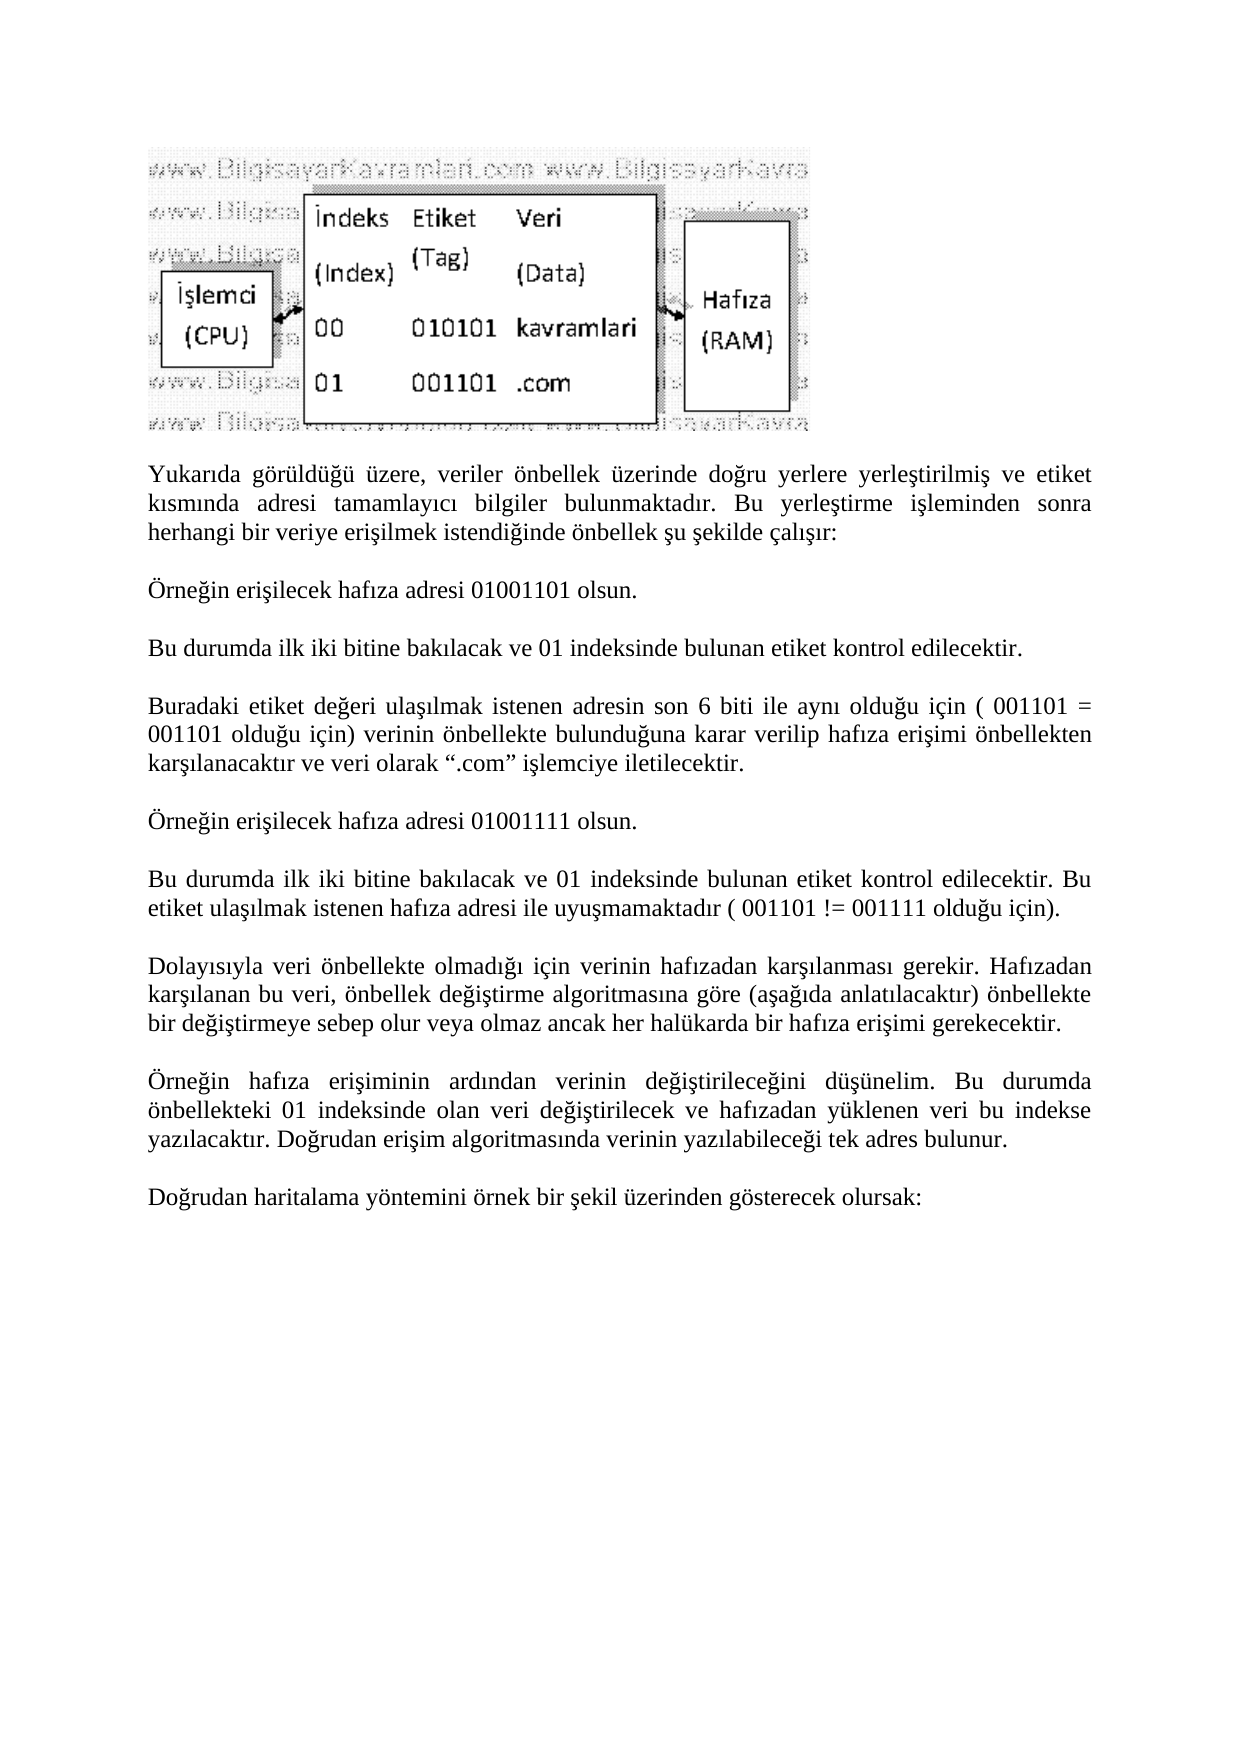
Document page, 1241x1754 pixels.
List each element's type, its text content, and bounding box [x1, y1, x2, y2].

text Bu durumda ilk iki bitine bakılacak ve 01 indeksinde bulunan etiket kontrol edilecektir. [148, 633, 1093, 662]
text Yukarıda görüldüğü üzere, veriler önbellek üzerinde doğru yerlere yerleştirilmiş ve etiket kısmında adresi tamamlayıcı bilgiler bulunmaktadır. Bu yerleştirme işleminden sonra herhangi bir veriye erişilmek istendiğinde önbellek şu şekilde çalışır: [148, 459, 1093, 546]
text Buradaki etiket değeri ulaşılmak istenen adresin son 6 biti ile aynı olduğu için ( 001101 = 001101 olduğu için) verinin önbellekte bulunduğuna karar verilip hafıza erişimi önbellekten karşılanacaktır ve veri olarak “.com” işlemciye iletilecektir. [148, 691, 1093, 777]
picture [147, 147, 810, 431]
text Doğrudan haritalama yöntemini örnek bir şekil üzerinden gösterecek olursak: [148, 1182, 1093, 1210]
text Dolayısıyla veri önbellekte olmadığı için verinin hafızadan karşılanması gerekir. Hafızadan karşılanan bu veri, önbellek değiştirme algoritmasına göre (aşağıda anlatılacaktır) önbellekte bir değiştirmeye sebep olur veya olmaz ancak her halükarda bir hafıza erişimi gerekecektir. [148, 951, 1093, 1037]
text Bu durumda ilk iki bitine bakılacak ve 01 indeksinde bulunan etiket kontrol edilecektir. Bu etiket ulaşılmak istenen hafıza adresi ile uyuşmamaktadır ( 001101 != 001111 olduğu için). [148, 864, 1093, 922]
text Örneğin hafıza erişiminin ardından verinin değiştirileceğini düşünelim. Bu durumda önbellekteki 01 indeksinde olan veri değiştirilecek ve hafızadan yüklenen veri bu indekse yazılacaktır. Doğrudan erişim algoritmasında verinin yazılabileceği tek adres bulunur. [148, 1066, 1093, 1152]
text Örneğin erişilecek hafıza adresi 01001111 olsun. [148, 806, 1093, 835]
text Örneğin erişilecek hafıza adresi 01001101 olsun. [148, 575, 1093, 604]
